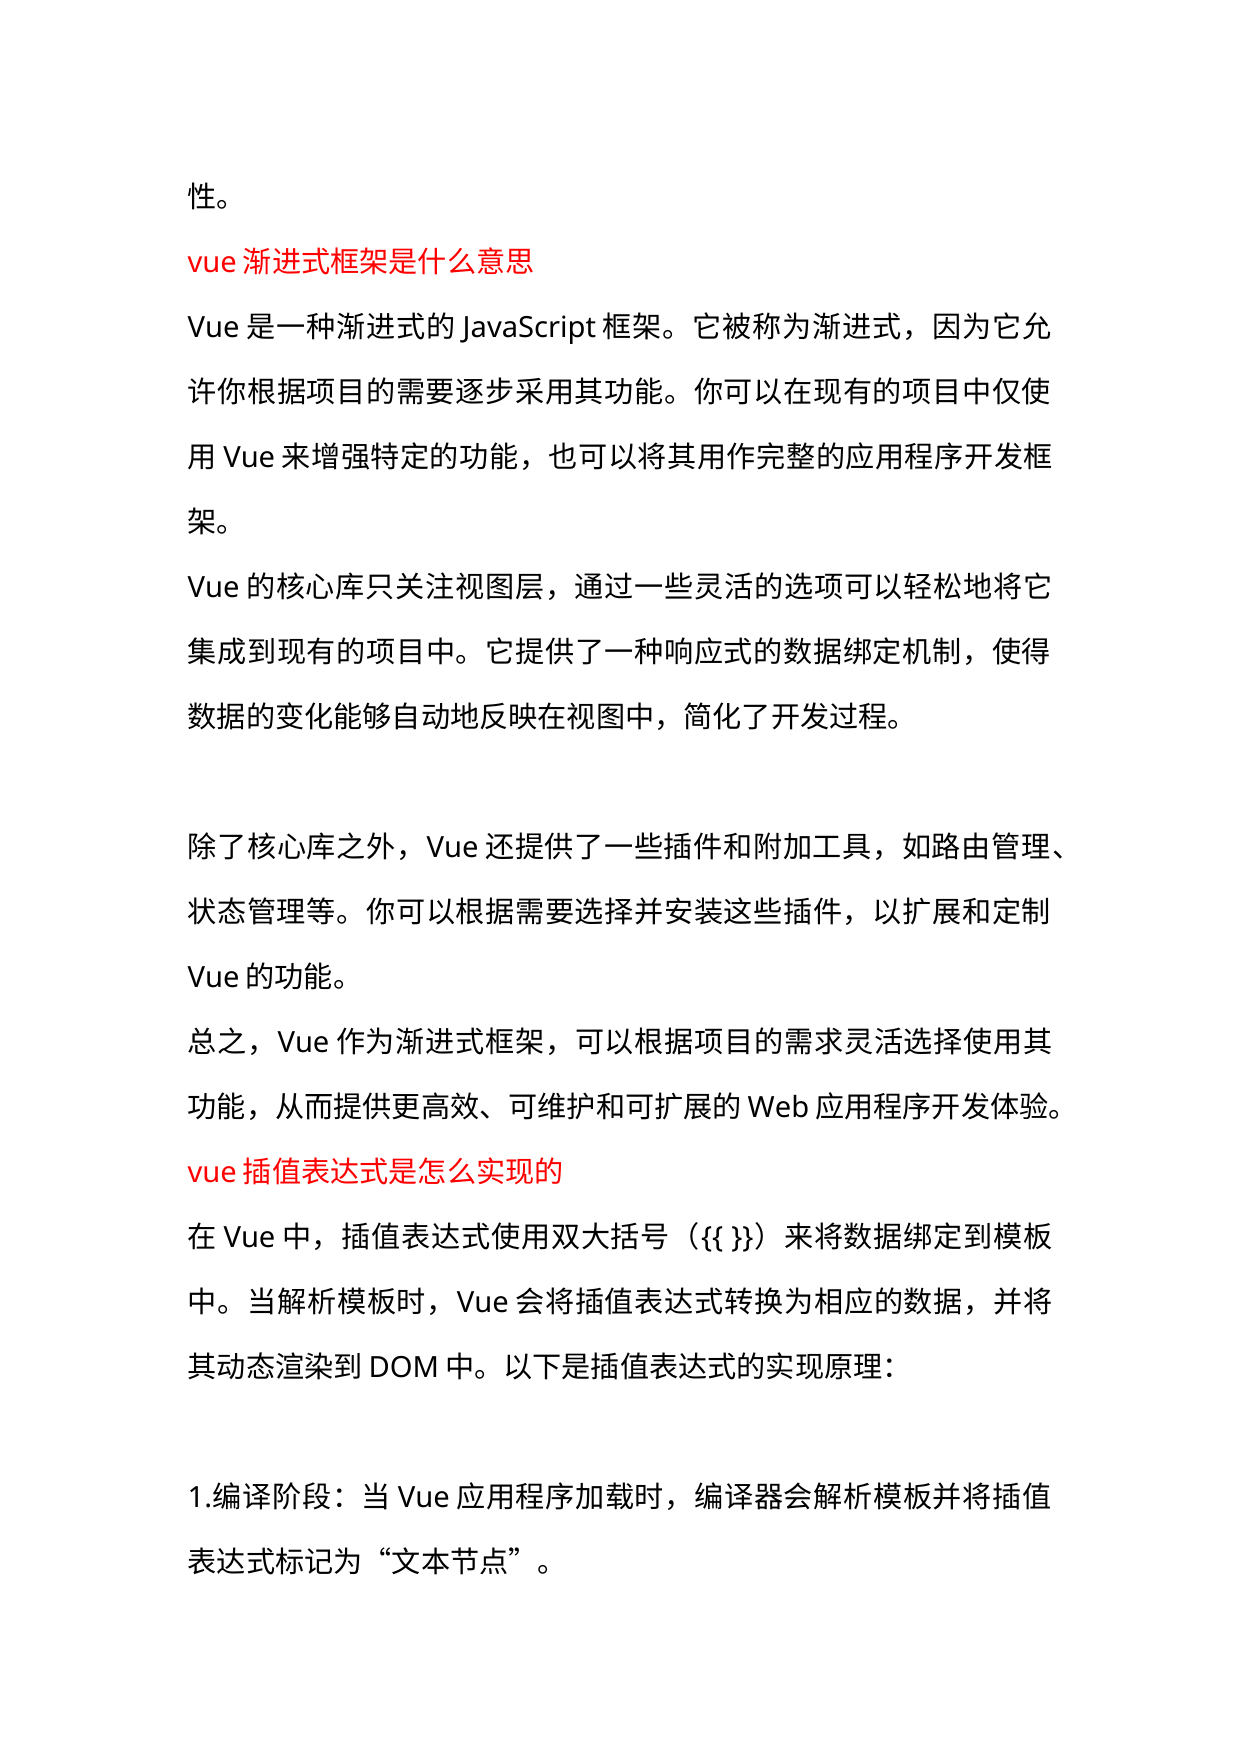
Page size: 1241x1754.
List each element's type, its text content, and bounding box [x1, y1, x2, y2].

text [187, 162, 1053, 227]
text Vue的核心库只关注视图层，通过一些灵活的选项可以轻松地将它集成到现有的项目中。它提供了一种响应式的数据绑定机制，使得数据的变化能够自动地反映在视图中，简化了开发过程。 [187, 552, 1053, 747]
text vue渐进式框架是什么意思 [187, 227, 1053, 292]
text vue插值表达式是怎么实现的 [187, 1137, 1053, 1202]
text 在Vue中，插值表达式使用双大括号（{{ }}）来将数据绑定到模板中。当解析模板时，Vue会将插值表达式转换为相应的数据，并将其动态渲染到DOM中。以下是插值表达式的实现原理： [187, 1202, 1053, 1397]
text Vue是一种渐进式的JavaScript框架。它被称为渐进式，因为它允许你根据项目的需要逐步采用其功能。你可以在现有的项目中仅使用Vue来增强特定的功能，也可以将其用作完整的应用程序开发框架。 [187, 292, 1053, 552]
text 除了核心库之外，Vue还提供了一些插件和附加工具，如路由管理、状态管理等。你可以根据需要选择并安装这些插件，以扩展和定制Vue的功能。 [187, 812, 1053, 1007]
text 总之，Vue作为渐进式框架，可以根据项目的需求灵活选择使用其功能，从而提供更高效、可维护和可扩展的Web应用程序开发体验。 [187, 1007, 1053, 1137]
text 1.编译阶段：当Vue应用程序加载时，编译器会解析模板并将插值表达式标记为“文本节点”。 [187, 1462, 1053, 1592]
